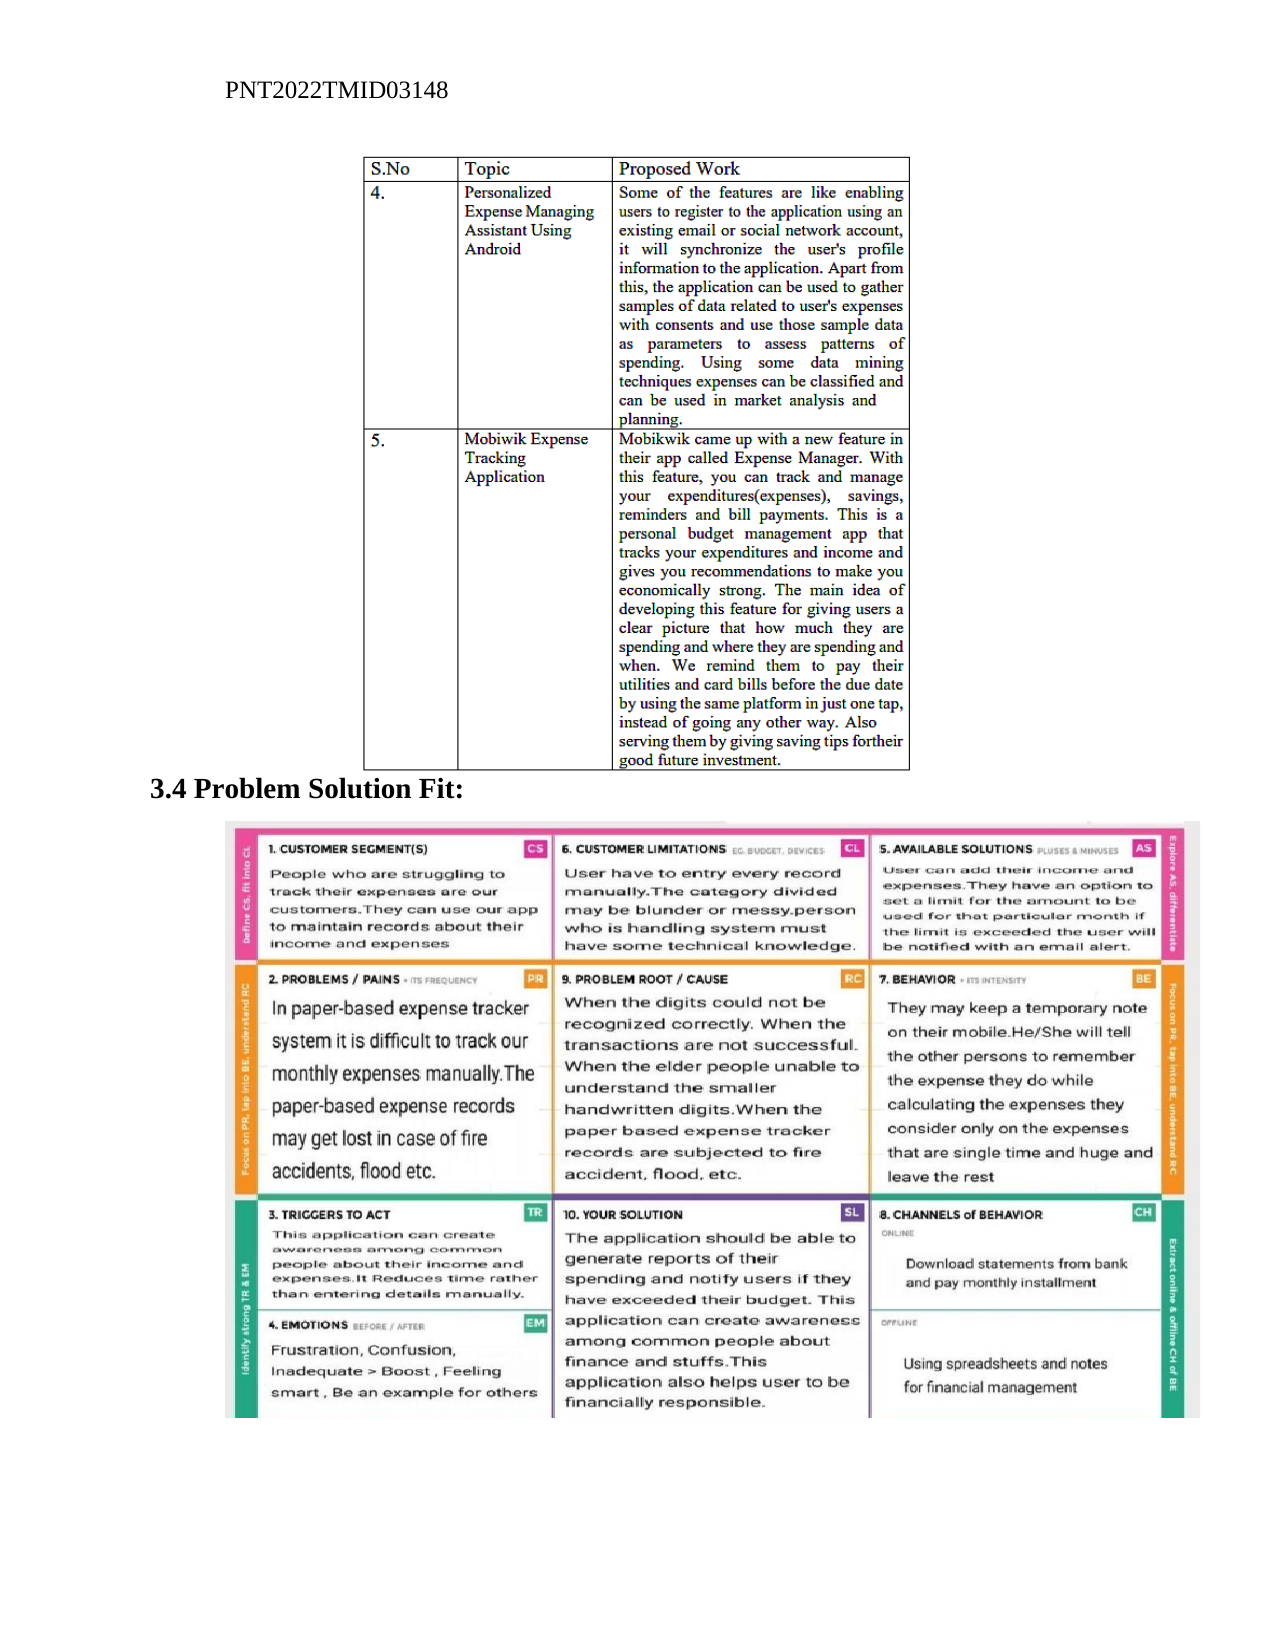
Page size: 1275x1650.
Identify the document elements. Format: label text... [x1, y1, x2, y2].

picture [225, 821, 1200, 1418]
picture [357, 150, 918, 776]
subtitle 3.4 Problem Solution Fit: [150, 775, 1125, 805]
